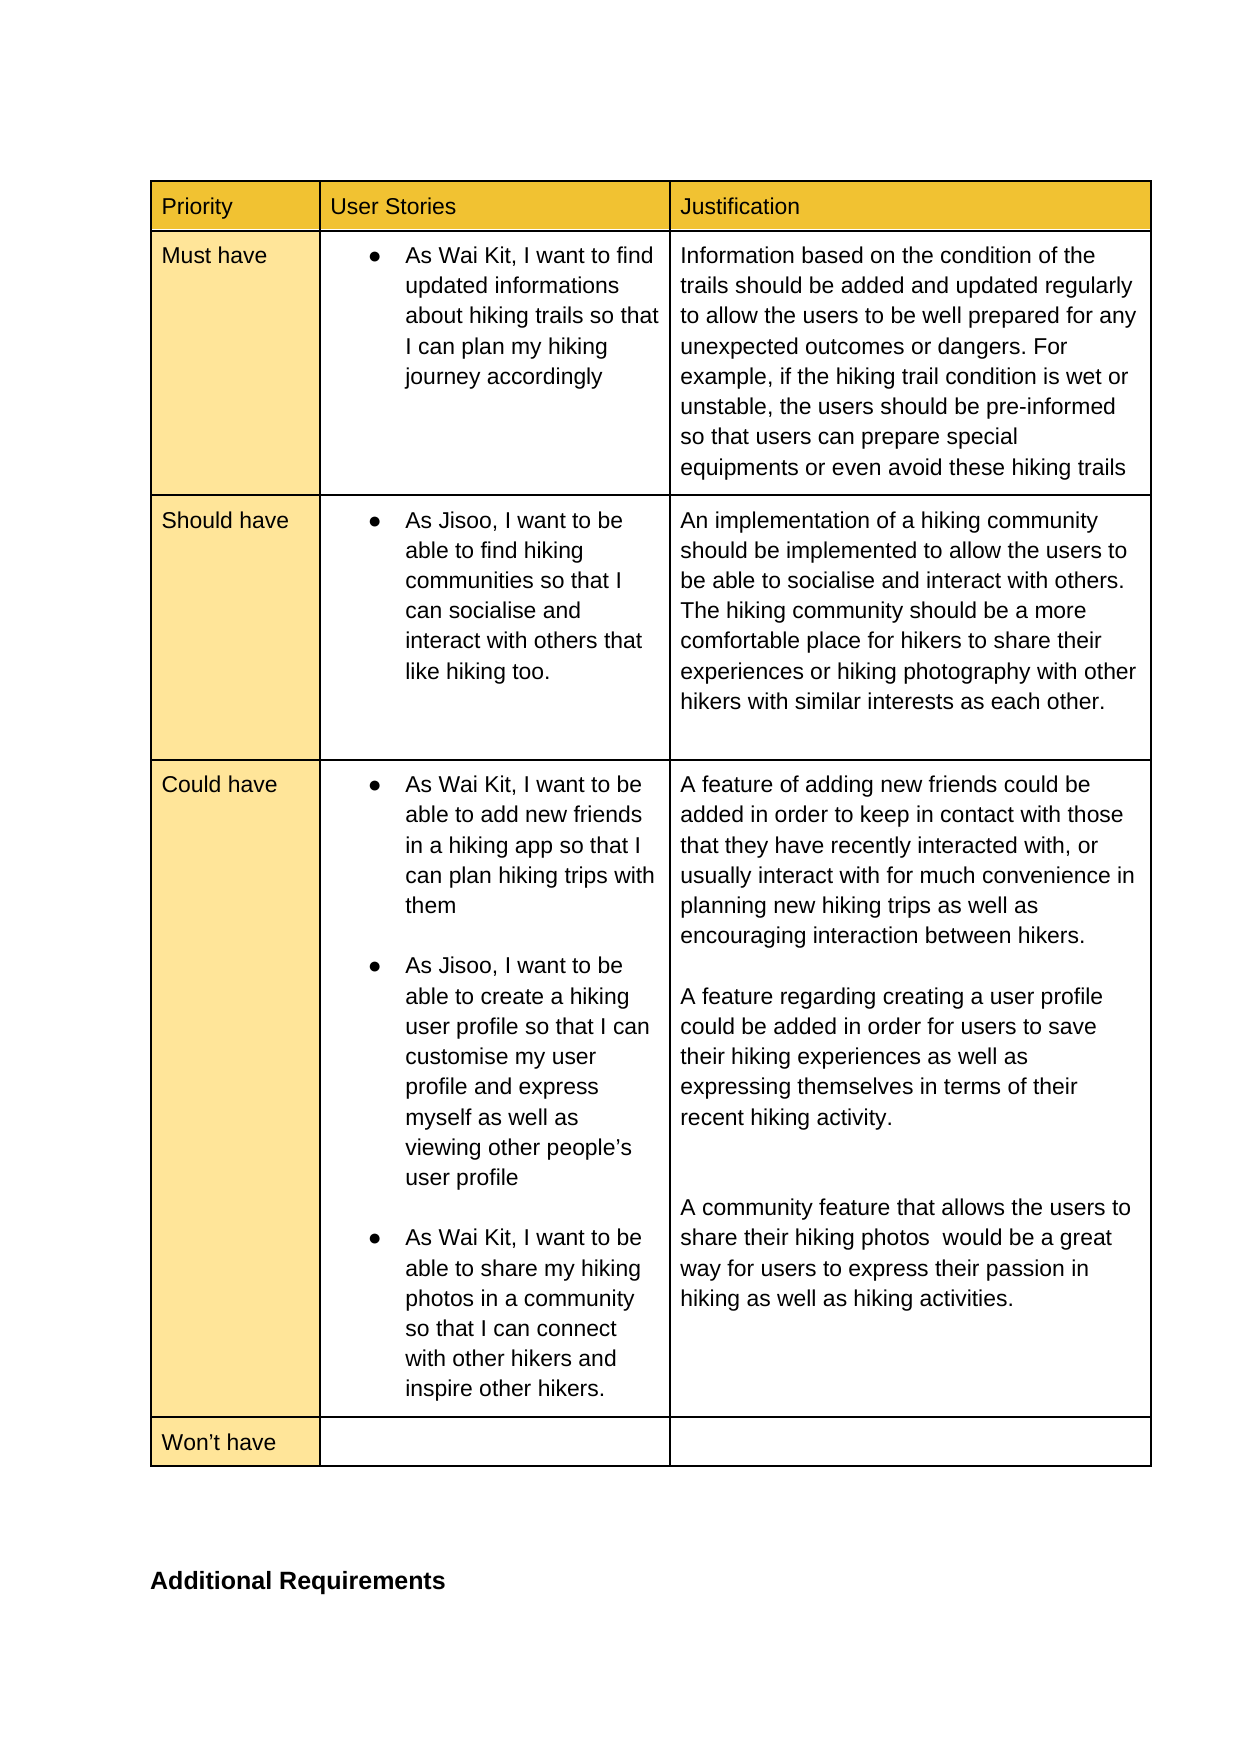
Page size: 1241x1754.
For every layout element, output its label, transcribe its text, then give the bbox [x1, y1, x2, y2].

table_cell As Wai Kit, I want to be able to add new friends in a hiking app so that I can plan hiking trips with them As Jisoo, I want to be able to create a hiking user profile so that I can customise my user profile and express myself as well as viewing other people’s user profile As Wai Kit, I want to be able to share my hiking photos in a community so that I can connect with other hikers and inspire other hikers. [321, 761, 669, 1416]
text Additional Requirements [150, 1566, 1090, 1595]
table_header User Stories [321, 182, 669, 229]
table_cell A feature of adding new friends could be added in order to keep in contact with those that they have recently interacted with, or usually interact with for much convenience in planning new hiking trips as well as encouraging interaction between hikers. A feature regarding creating a user profile could be added in order for users to save their hiking experiences as well as expressing themselves in terms of their recent hiking activity. A community feature that allows the users to share their hiking photos would be a great way for users to express their passion in hiking as well as hiking activities. [671, 761, 1150, 1416]
table_cell Must have [152, 232, 319, 494]
table_cell Information based on the condition of the trails should be added and updated regularly to allow the users to be well prepared for any unexpected outcomes or dangers. For example, if the hiking trail condition is wet or unstable, the users should be pre-informed so that users can prepare special equipments or even avoid these hiking trails [671, 232, 1150, 494]
table_cell As Jisoo, I want to be able to find hiking communities so that I can socialise and interact with others that like hiking too. [321, 496, 669, 759]
table_cell Should have [152, 496, 319, 759]
table_cell Won’t have [152, 1418, 319, 1465]
table_cell [671, 1418, 1150, 1465]
table_cell [321, 1418, 669, 1465]
table_cell Could have [152, 761, 319, 1416]
table_cell An implementation of a hiking community should be implemented to allow the users to be able to socialise and interact with others. The hiking community should be a more comfortable place for hikers to share their experiences or hiking photography with other hikers with similar interests as each other. [671, 496, 1150, 759]
table_header Priority [152, 182, 319, 229]
table_cell As Wai Kit, I want to find updated informations about hiking trails so that I can plan my hiking journey accordingly [321, 232, 669, 494]
table_header Justification [671, 182, 1150, 229]
